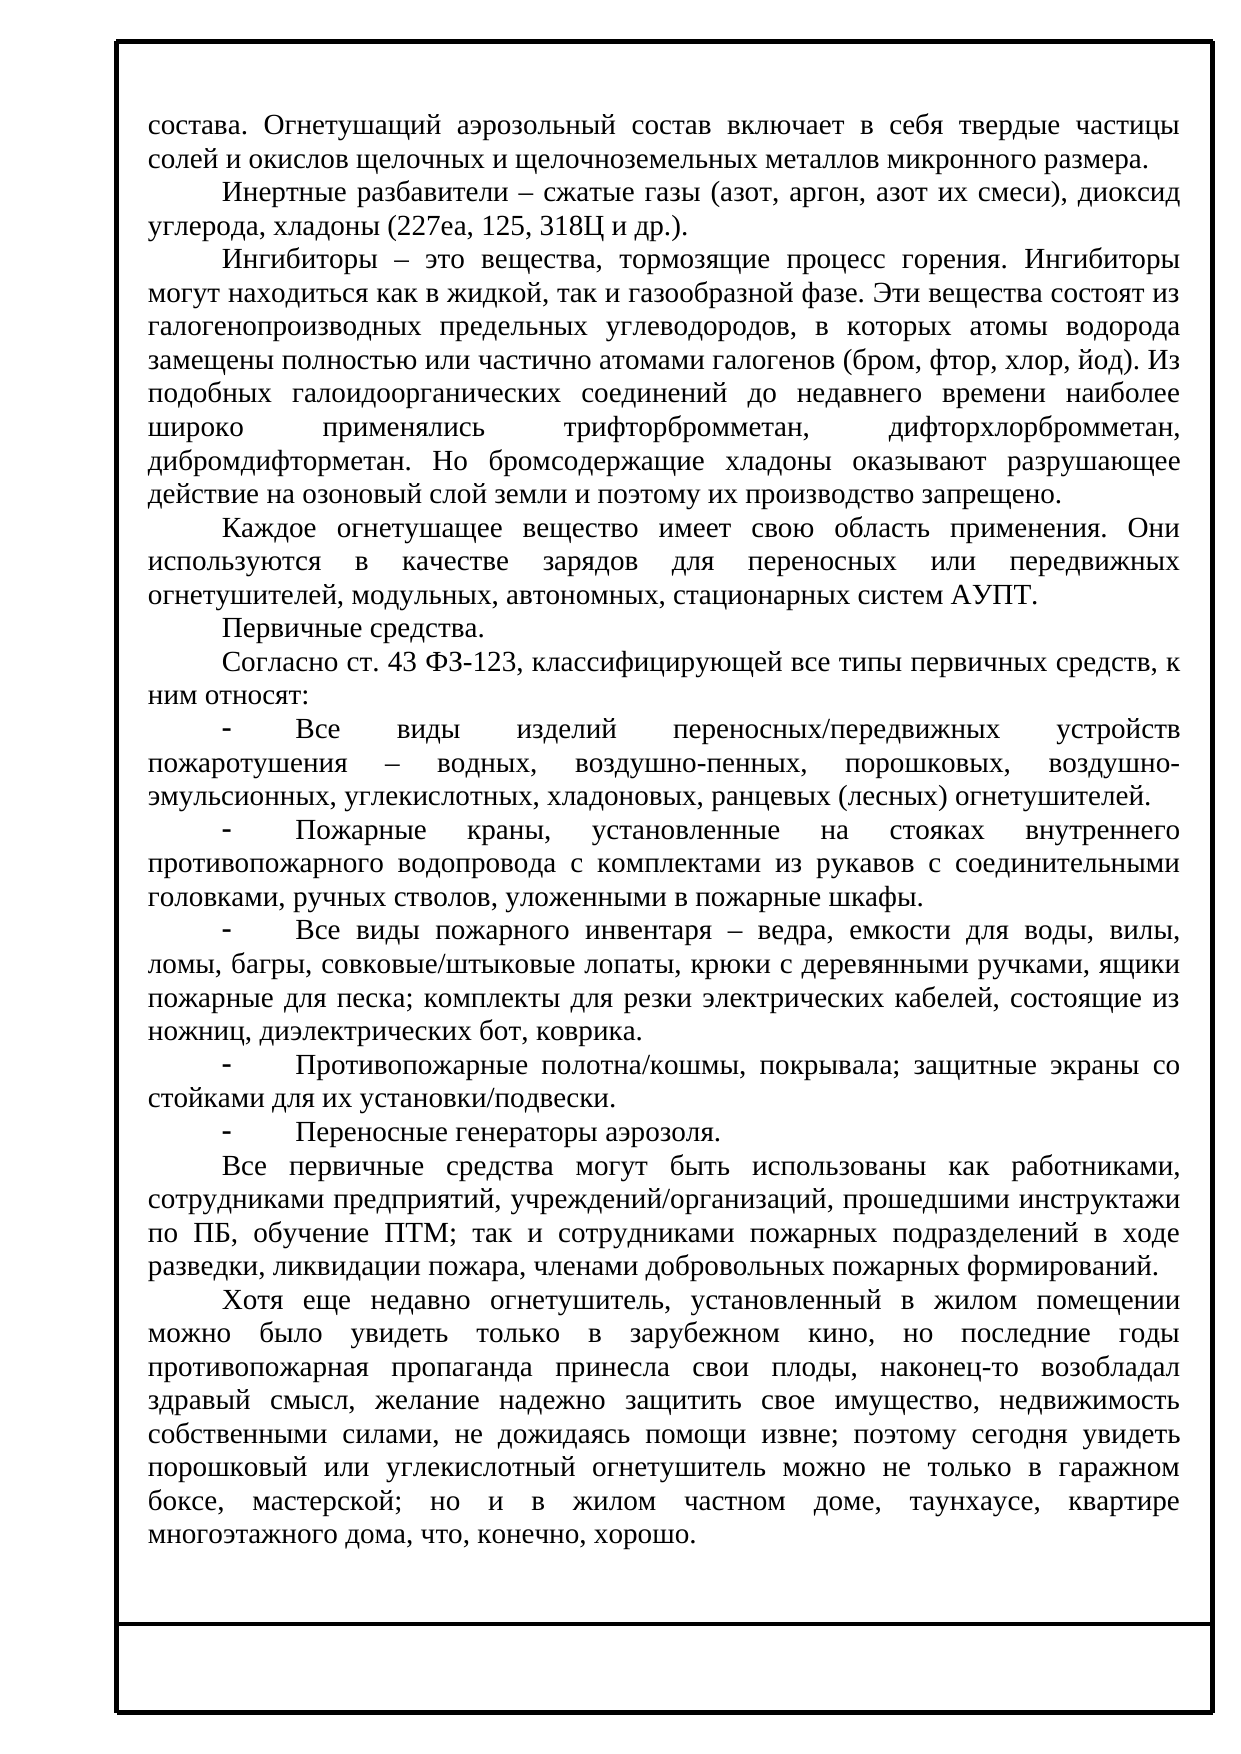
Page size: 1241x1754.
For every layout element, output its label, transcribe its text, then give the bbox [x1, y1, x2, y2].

list Ингибиторы – это вещества, тормозящие процесс горения. Ингибиторы могут находиться как в жидкой, так и газообразной фазе. Эти вещества состоят из галогенопроизводных предельных углеводородов, в которых атомы водорода замещены полностью или частично атомами галогенов (бром, фтор, хлор, йод). Из подобных галоидоорганических соединений до недавнего времени наиболее широко применялись трифторбромметан, дифторхлорбромметан, дибромдифторметан. Но бромсодержащие хладоны оказывают разрушающее действие на озоновый слой земли и поэтому их производство запрещено. [148, 241, 1181, 510]
list Хотя еще недавно огнетушитель, установленный в жилом помещении можно было увидеть только в зарубежном кино, но последние годы противопожарная пропаганда принесла свои плоды, наконец-то возобладал здравый смысл, желание надежно защитить свое имущество, недвижимость собственными силами, не дожидаясь помощи извне; поэтому сегодня увидеть порошковый или углекислотный огнетушитель можно не только в гаражном боксе, мастерской; но и в жилом частном доме, таунхаусе, квартире многоэтажного дома, что, конечно, хорошо. [148, 1282, 1181, 1550]
list Противопожарные полотна/кошмы, покрывала; защитные экраны со стойками для их установки/подвески. [148, 1047, 1181, 1114]
list Все виды изделий переносных/передвижных устройств пожаротушения – водных, воздушно-пенных, порошковых, воздушно-эмульсионных, углекислотных, хладоновых, ранцевых (лесных) огнетушителей. [148, 711, 1181, 812]
list Инертные разбавители – сжатые газы (азот, аргон, азот их смеси), диоксид углерода, хладоны (227еа, 125, 318Ц и др.). [148, 174, 1181, 241]
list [148, 107, 1181, 174]
list Первичные средства. [148, 610, 1181, 644]
list Все первичные средства могут быть использованы как работниками, сотрудниками предприятий, учреждений/организаций, прошедшими инструктажи по ПБ, обучение ПТМ; так и сотрудниками пожарных подразделений в ходе разведки, ликвидации пожара, членами добровольных пожарных формирований. [148, 1148, 1181, 1282]
list Каждое огнетушащее вещество имеет свою область применения. Они используются в качестве зарядов для переносных или передвижных огнетушителей, модульных, автономных, стационарных систем АУПТ. [148, 510, 1181, 610]
list Переносные генераторы аэрозоля. [148, 1114, 1181, 1148]
list Пожарные краны, установленные на стояках внутреннего противопожарного водопровода с комплектами из рукавов с соединительными головками, ручных стволов, уложенными в пожарные шкафы. [148, 812, 1181, 912]
list Согласно ст. 43 ФЗ-123, классифицирующей все типы первичных средств, к ним относят: [148, 644, 1181, 711]
list Все виды пожарного инвентаря – ведра, емкости для воды, вилы, ломы, багры, совковые/штыковые лопаты, крюки с деревянными ручками, ящики пожарные для песка; комплекты для резки электрических кабелей, состоящие из ножниц, диэлектрических бот, коврика. [148, 912, 1181, 1047]
